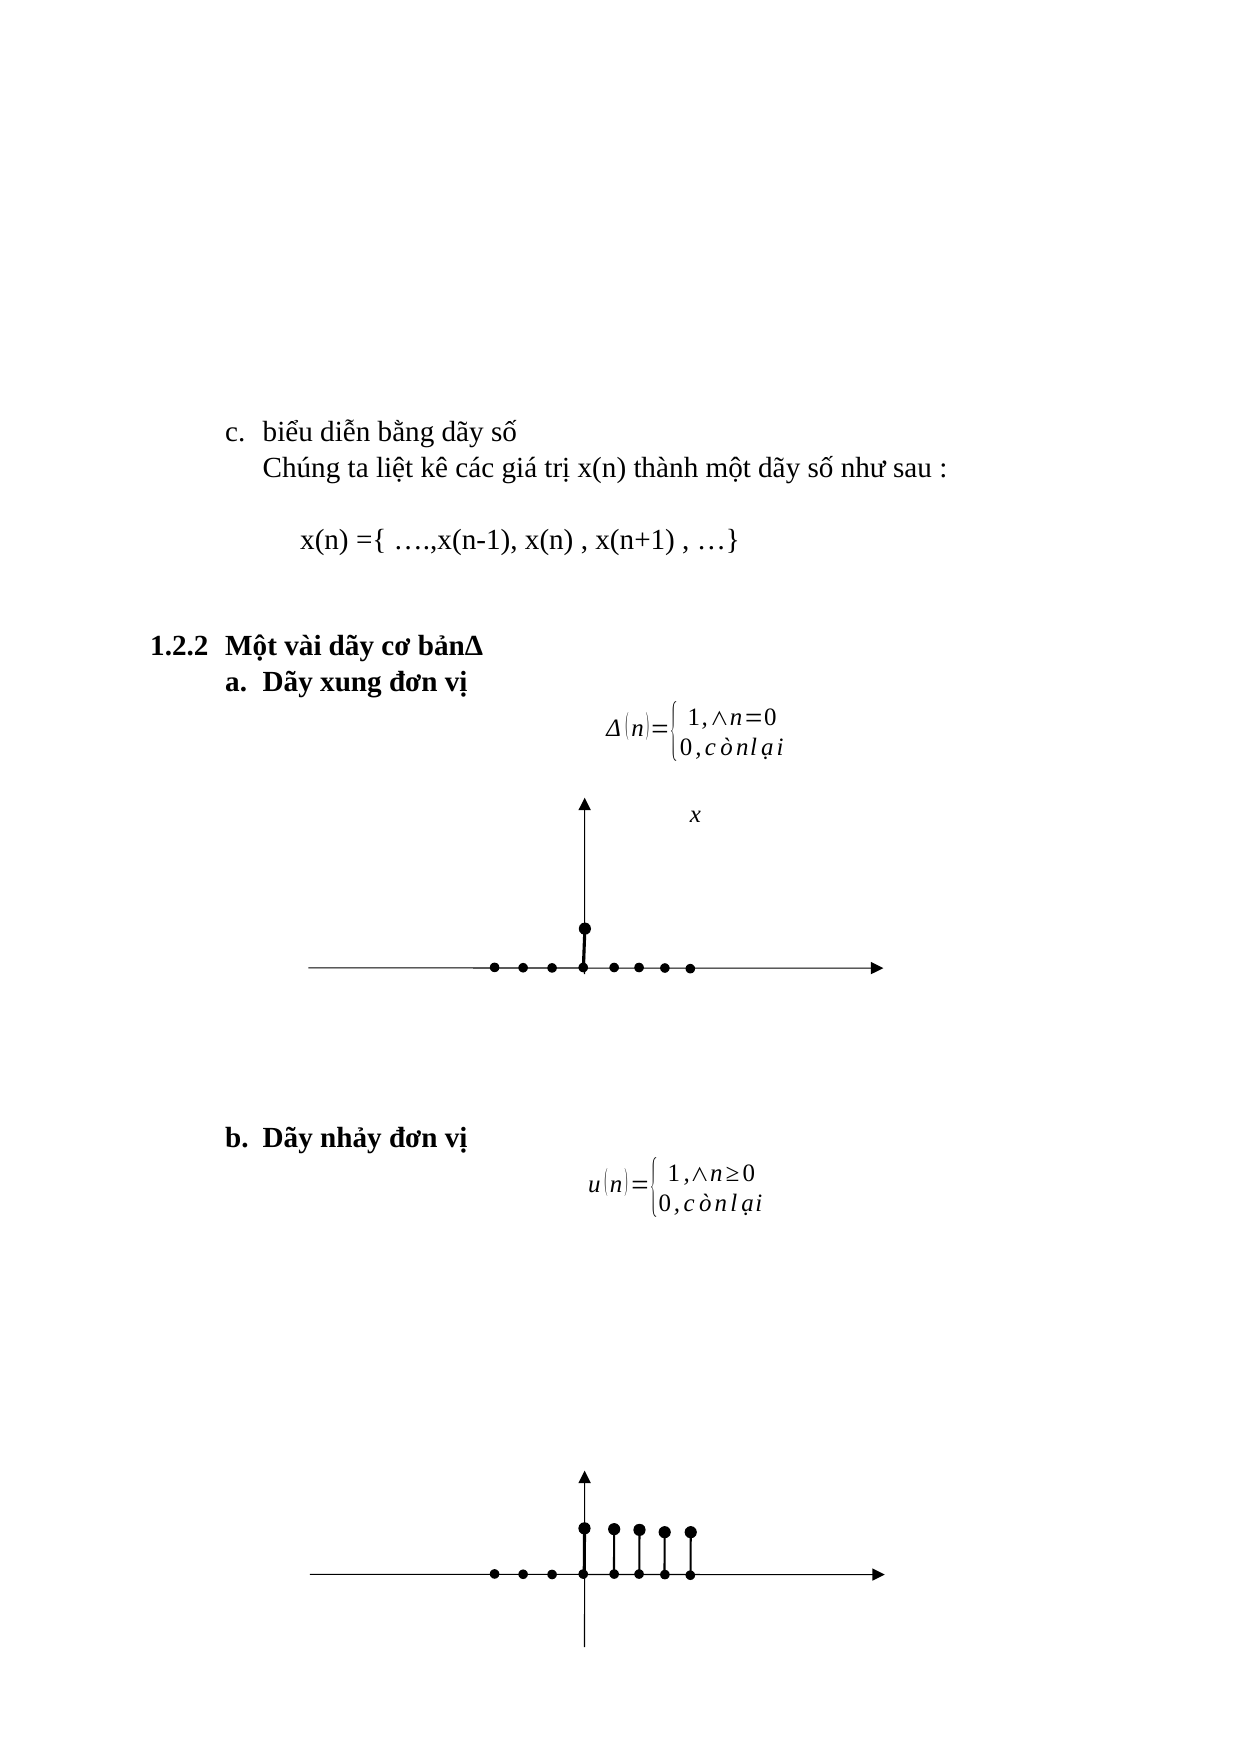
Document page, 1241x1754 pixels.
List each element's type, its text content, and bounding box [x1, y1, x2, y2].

list x(n) ={ ….,x(n-1), x(n) , x(n+1) , …} [262, 522, 1090, 556]
list Dãy xung đơn vị [225, 664, 1090, 698]
list biểu diễn bằng dãy số [225, 414, 1090, 448]
list Một vài dãy cơ bảnΔ [150, 628, 1090, 662]
list Chúng ta liệt kê các giá trị x(n) thành một dãy số như sau : [262, 450, 1090, 484]
list Dãy nhảy đơn vị [225, 1120, 1090, 1154]
